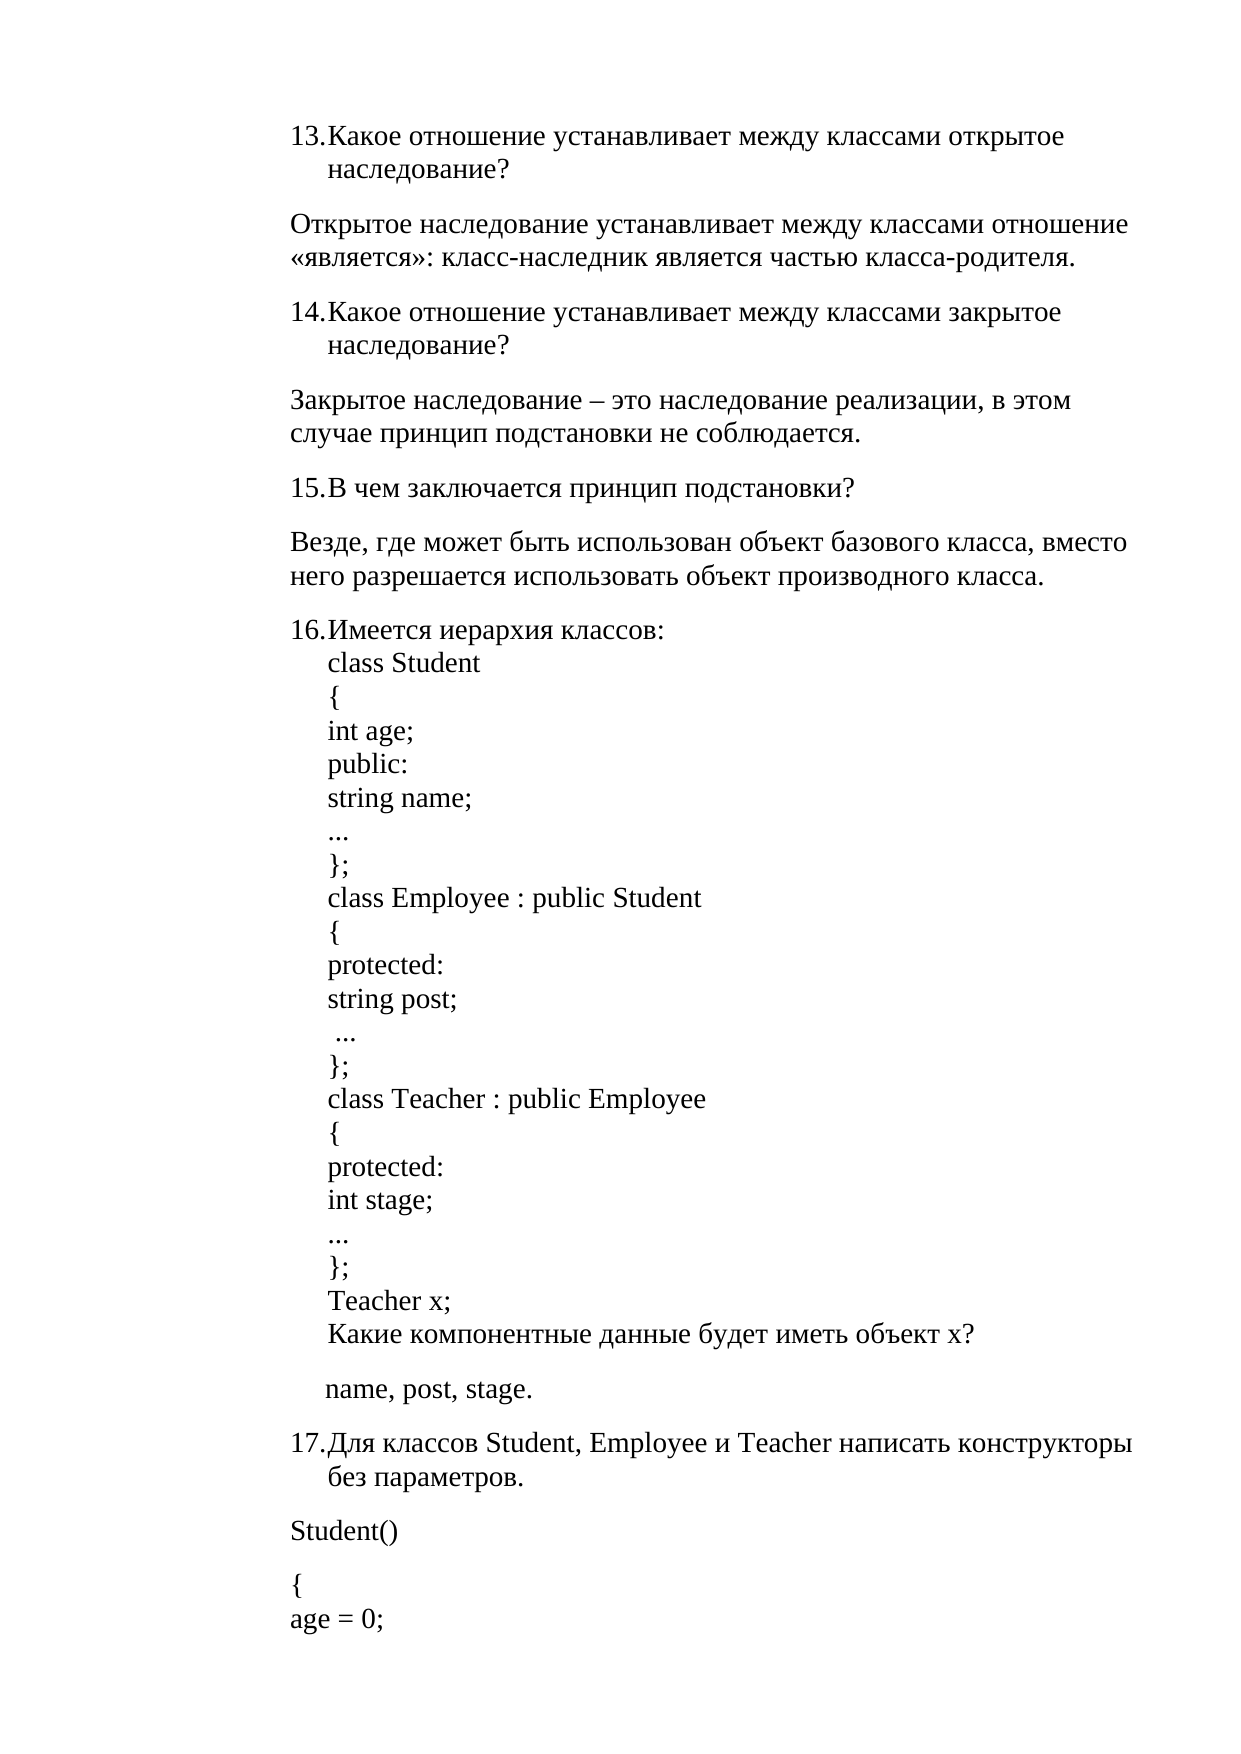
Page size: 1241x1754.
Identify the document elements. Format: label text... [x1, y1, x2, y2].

list Имеется иерархия классов: [290, 612, 1152, 646]
list Какие компонентные данные будет иметь объект х? [327, 1316, 1152, 1350]
list class Student [327, 646, 1152, 679]
text Открытое наследование устанавливает между классами отношение «является»: класс-наследник является частью класса-родителя. [290, 206, 1152, 273]
text Student() [290, 1513, 1152, 1547]
list ... [327, 1216, 1152, 1249]
list }; [327, 1249, 1152, 1283]
text name, post, stage. [177, 1371, 1152, 1404]
list { [327, 1115, 1152, 1149]
list ... [327, 813, 1152, 847]
list { [327, 679, 1152, 713]
list ... [327, 1014, 1152, 1048]
list string name; [327, 780, 1152, 813]
text { age = 0; [290, 1567, 1152, 1634]
list { [327, 914, 1152, 947]
list }; [327, 847, 1152, 880]
list В чем заключается принцип подстановки? [290, 470, 1152, 503]
list Какое отношение устанавливает между классами открытое наследование? [290, 118, 1152, 185]
list string post; [327, 981, 1152, 1014]
list }; [327, 1048, 1152, 1082]
list Teacher x; [327, 1283, 1152, 1316]
list int stage; [327, 1182, 1152, 1216]
list Для классов Student, Employee и Teacher написать конструкторы без параметров. [290, 1425, 1152, 1492]
list Какое отношение устанавливает между классами закрытое наследование? [290, 294, 1152, 361]
text Везде, где может быть использован объект базового класса, вместо него разрешается использовать объект производного класса. [290, 524, 1152, 591]
text Закрытое наследование – это наследование реализации, в этом случае принцип подстановки не соблюдается. [290, 382, 1152, 449]
list class Employee : public Student [327, 880, 1152, 914]
list protected: [327, 947, 1152, 981]
list public: [327, 746, 1152, 780]
list class Teacher : public Employee [327, 1082, 1152, 1115]
list protected: [327, 1149, 1152, 1182]
list int age; [327, 713, 1152, 746]
